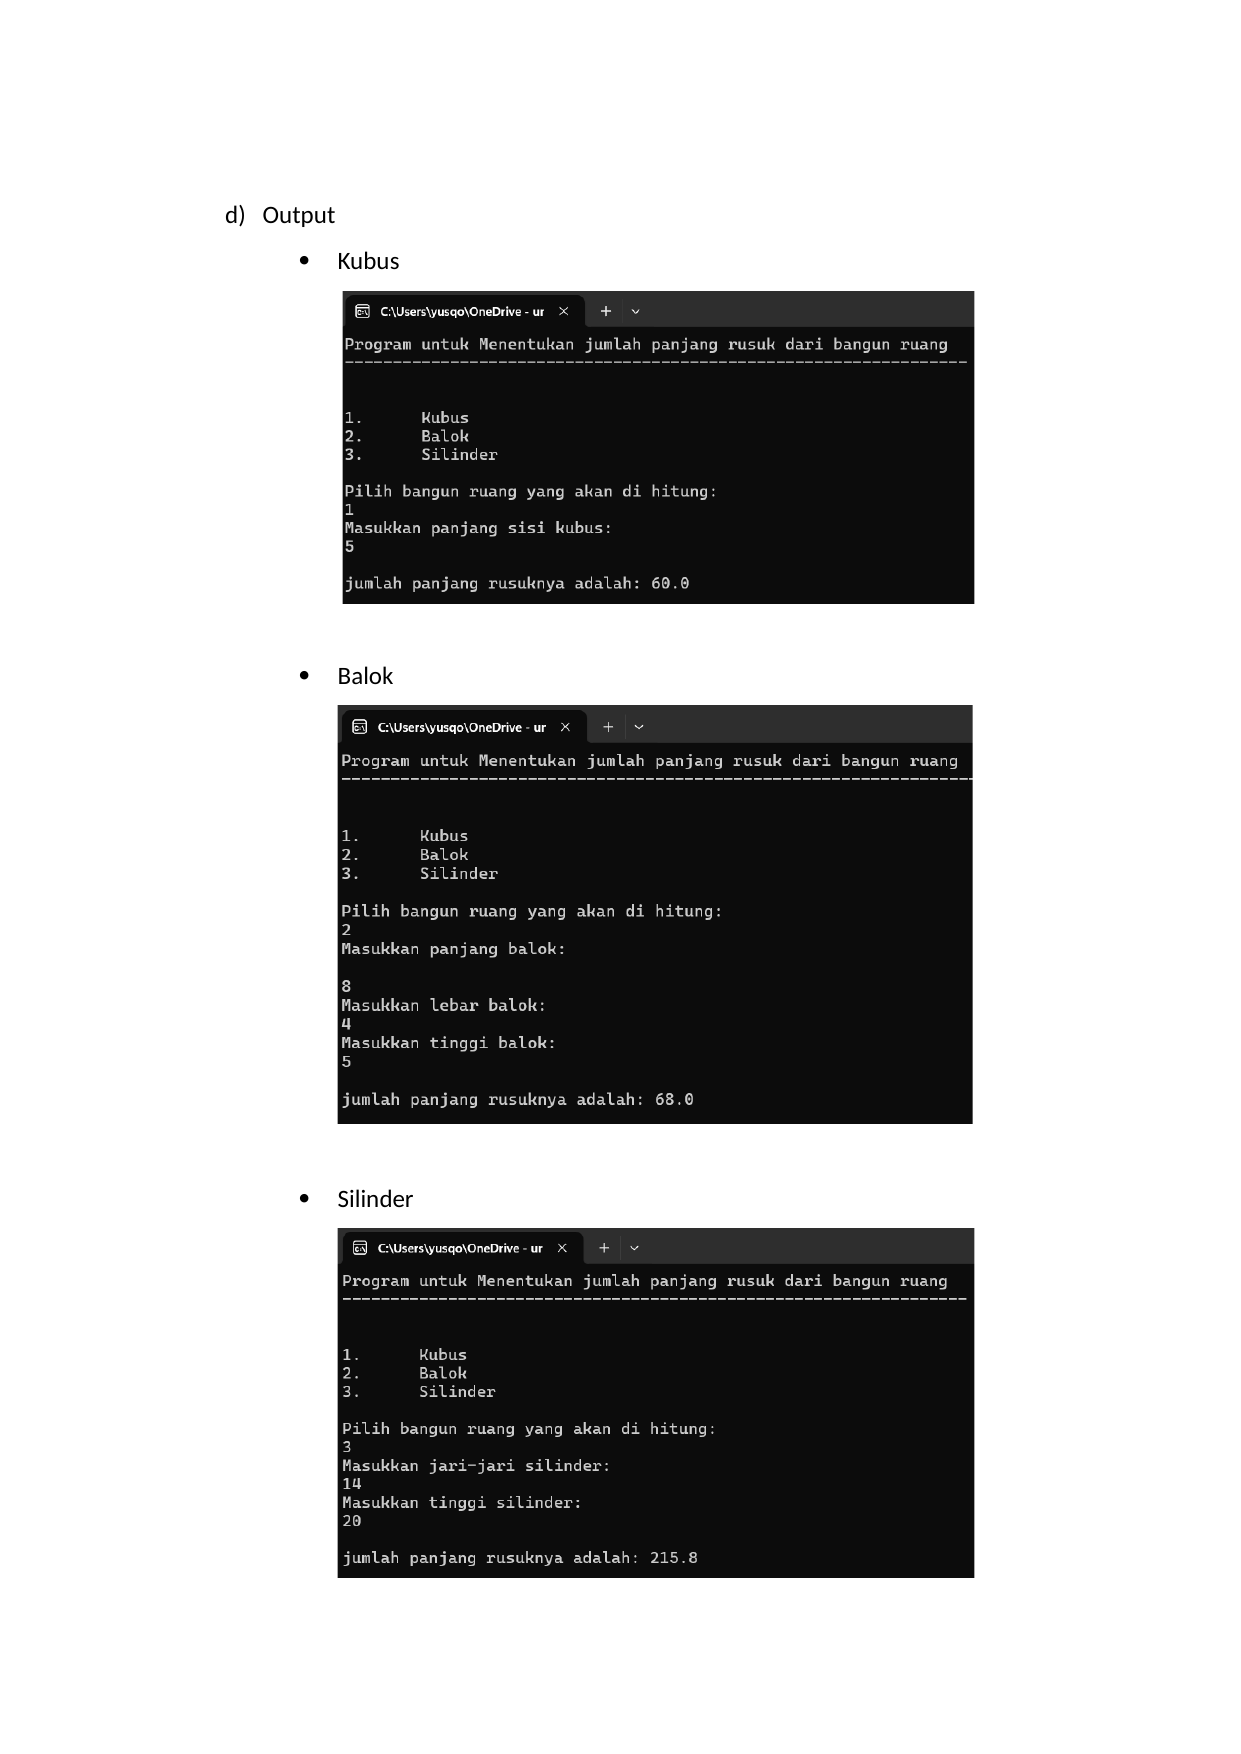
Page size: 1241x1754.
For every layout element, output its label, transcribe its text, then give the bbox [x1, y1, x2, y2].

picture [337, 705, 973, 1124]
list Silinder [300, 1183, 1090, 1213]
picture [337, 1228, 975, 1578]
picture [342, 291, 975, 604]
list Output [225, 199, 1090, 230]
list Balok [300, 660, 1090, 691]
list Kubus [300, 245, 1090, 276]
